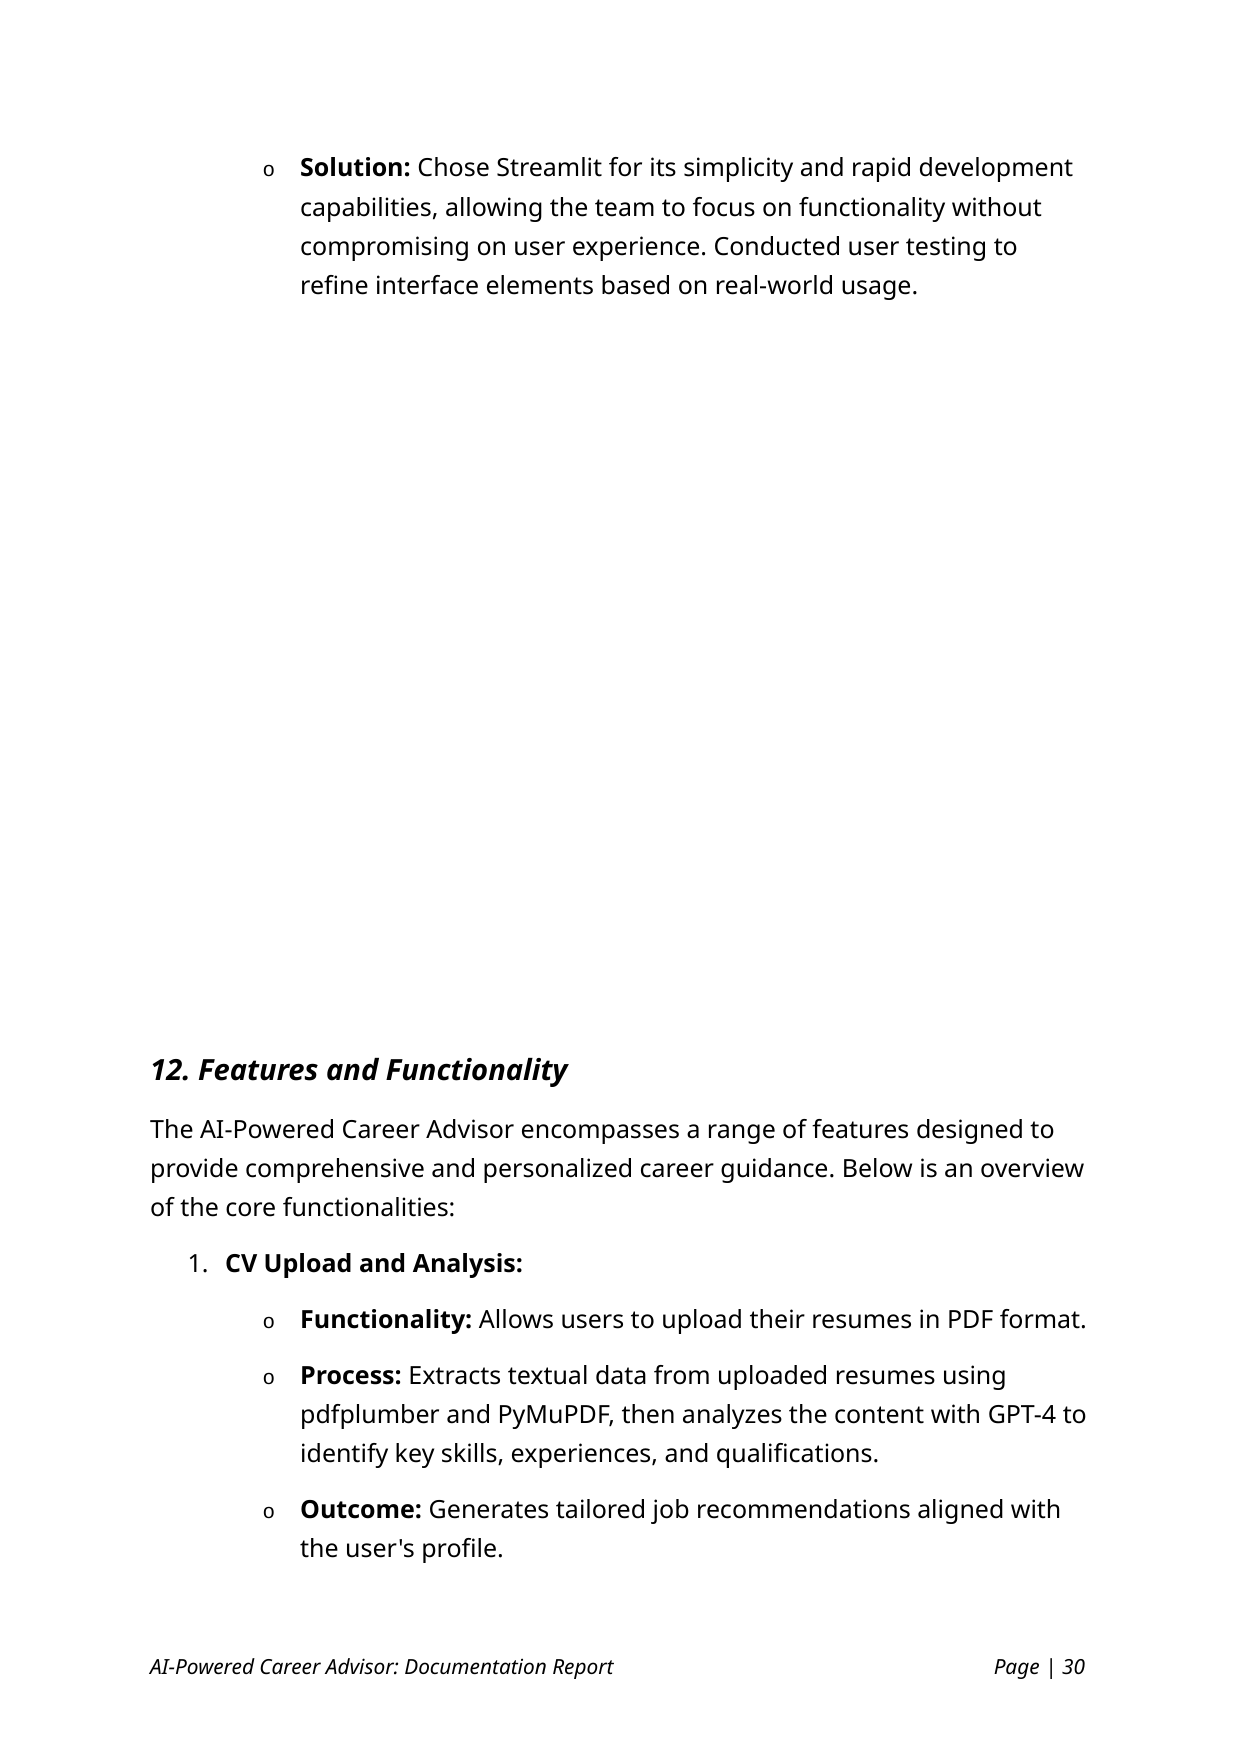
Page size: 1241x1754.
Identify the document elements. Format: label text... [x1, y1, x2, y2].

text 12. Features and Functionality [150, 1049, 1090, 1089]
list Solution: Chose Streamlit for its simplicity and rapid development capabilities, allowing the team to focus on functionality without compromising on user experience. Conducted user testing to refine interface elements based on real-world usage. [262, 150, 1090, 302]
text The AI-Powered Career Advisor encompasses a range of features designed to provide comprehensive and personalized career guidance. Below is an overview of the core functionalities: [150, 1111, 1090, 1224]
list CV Upload and Analysis: [187, 1246, 1090, 1280]
list Outcome: Generates tailored job recommendations aligned with the user's profile. [262, 1491, 1090, 1565]
list Process: Extracts textual data from uploaded resumes using pdfplumber and PyMuPDF, then analyzes the content with GPT-4 to identify key skills, experiences, and qualifications. [262, 1357, 1090, 1470]
list Functionality: Allows users to upload their resumes in PDF format. [262, 1301, 1090, 1336]
